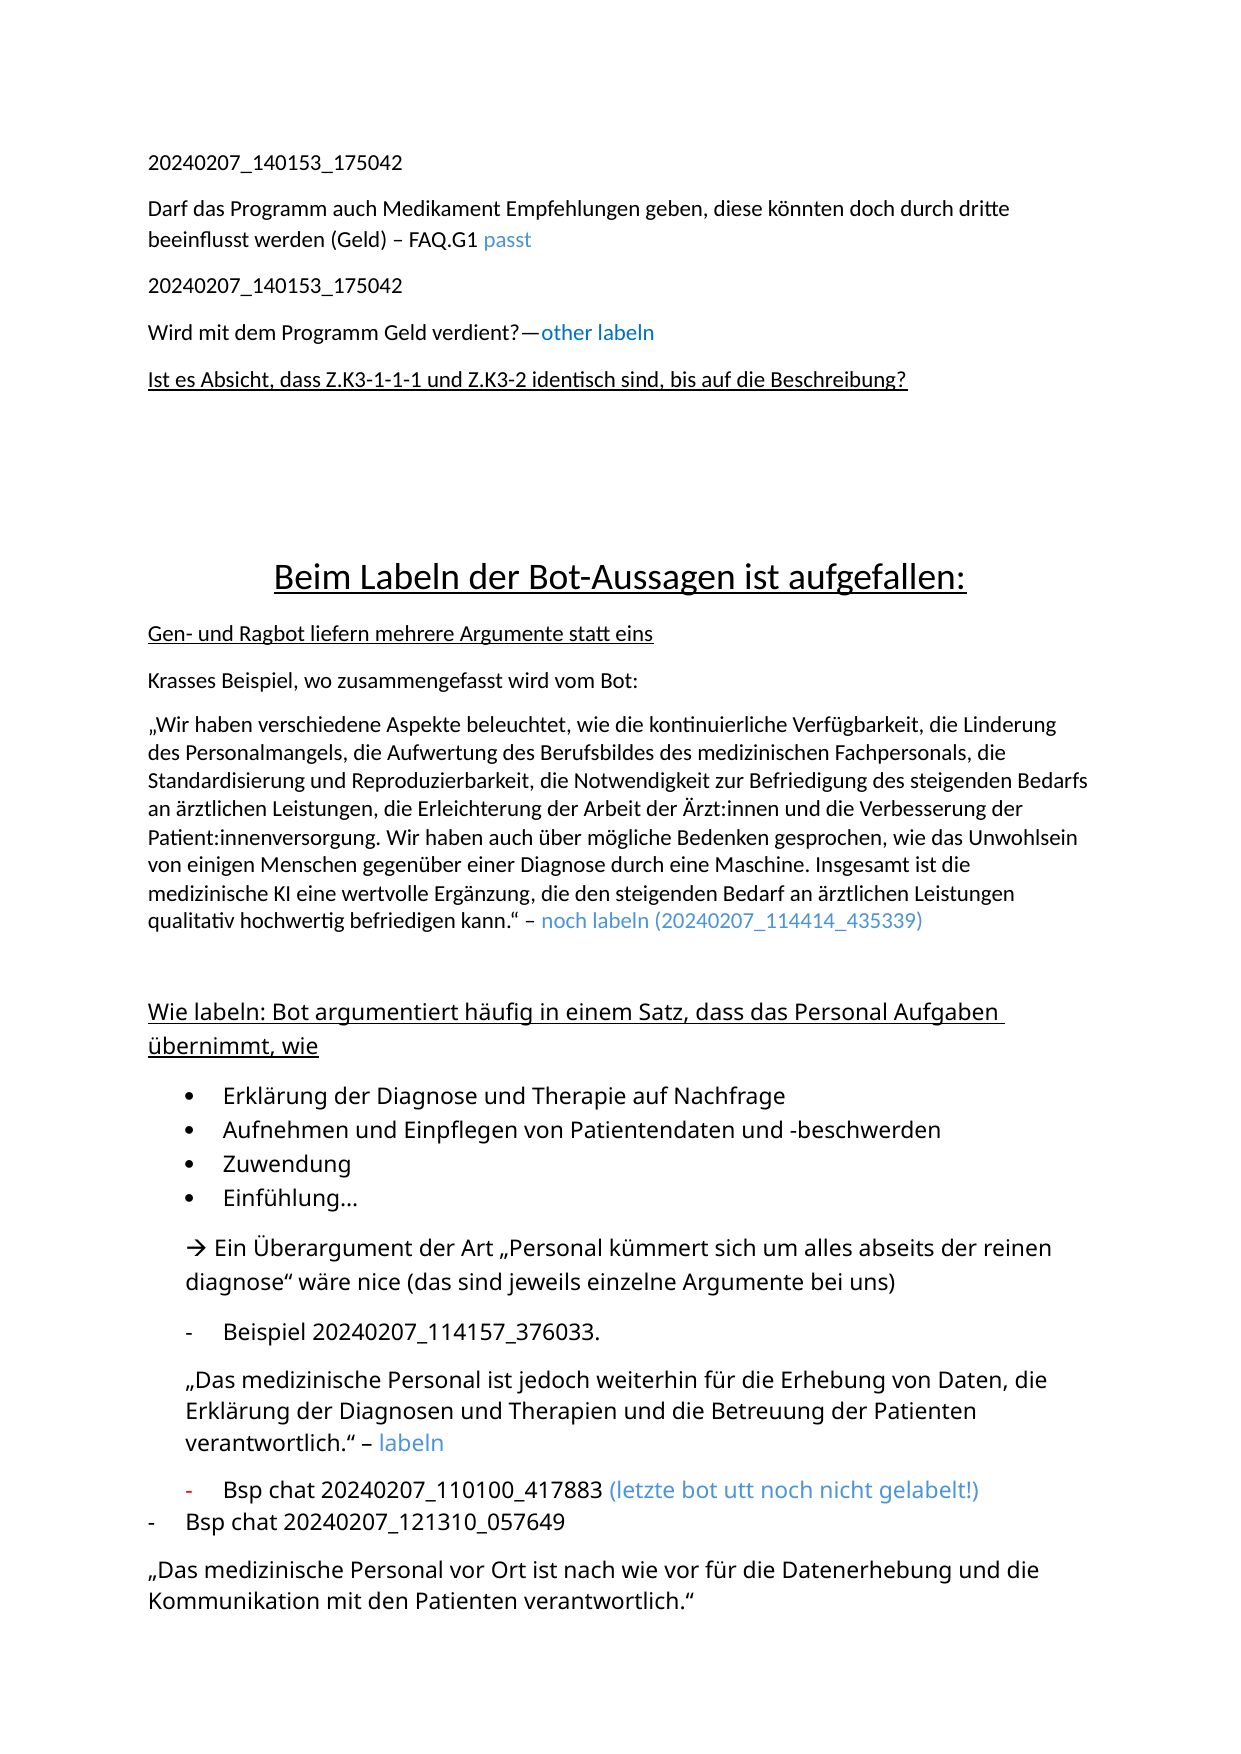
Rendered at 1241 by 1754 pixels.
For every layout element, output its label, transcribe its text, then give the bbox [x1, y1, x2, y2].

text Wie labeln: Bot argumentiert häufig in einem Satz, dass das Personal Aufgaben übernimmt, wie [148, 996, 1093, 1061]
text Darf das Programm auch Medikament Empfehlungen geben, diese könnten doch durch dritte beeinflusst werden (Geld) – FAQ.G1 passt [148, 194, 1093, 253]
text „Das medizinische Personal ist jedoch weiterhin für die Erhebung von Daten, die Erklärung der Diagnosen und Therapien und die Betreuung der Patienten verantwortlich.“ – labeln [185, 1364, 1093, 1458]
text Ist es Absicht, dass Z.K3-1-1-1 und Z.K3-2 identisch sind, bis auf die Beschreibung? [148, 365, 1093, 393]
list Beispiel 20240207_114157_376033. [185, 1316, 1093, 1347]
text Ein Überargument der Art „Personal kümmert sich um alles abseits der reinen diagnose“ wäre nice (das sind jeweils einzelne Argumente bei uns) [185, 1232, 1093, 1297]
list Bsp chat 20240207_121310_057649 [148, 1506, 1093, 1537]
list Bsp chat 20240207_110100_417883 (letzte bot utt noch nicht gelabelt!) [185, 1474, 1093, 1506]
list Aufnehmen und Einpflegen von Patientendaten und -beschwerden [185, 1114, 1093, 1145]
text Krasses Beispiel, wo zusammengefasst wird vom Bot: [148, 666, 1093, 694]
text Beim Labeln der Bot-Aussagen ist aufgefallen: [148, 553, 1093, 599]
list Einfühlung… [185, 1181, 1093, 1213]
list Erklärung der Diagnose und Therapie auf Nachfrage [185, 1080, 1093, 1111]
text Wird mit dem Programm Geld verdient?—other labeln [148, 318, 1093, 346]
text „Das medizinische Personal vor Ort ist nach wie vor für die Datenerhebung und die Kommunikation mit den Patienten verantwortlich.“ [148, 1553, 1093, 1616]
text 20240207_140153_175042 [148, 272, 1093, 299]
text 20240207_140153_175042 [148, 148, 1093, 176]
text Gen- und Ragbot liefern mehrere Argumente statt eins [148, 619, 1093, 647]
text „Wir haben verschiedene Aspekte beleuchtet, wie die kontinuierliche Verfügbarkeit, die Linderung des Personalmangels, die Aufwertung des Berufsbildes des medizinischen Fachpersonals, die Standardisierung und Reproduzierbarkeit, die Notwendigkeit zur Befriedigung des steigenden Bedarfs an ärztlichen Leistungen, die Erleichterung der Arbeit der Ärzt:innen und die Verbesserung der Patient:innenversorgung. Wir haben auch über mögliche Bedenken gesprochen, wie das Unwohlsein von einigen Menschen gegenüber einer Diagnose durch eine Maschine. Insgesamt ist die medizinische KI eine wertvolle Ergänzung, die den steigenden Bedarf an ärztlichen Leistungen qualitativ hochwertig befriedigen kann.“ – noch labeln (20240207_114414_435339) [148, 711, 1093, 935]
list Zuwendung [185, 1148, 1093, 1179]
